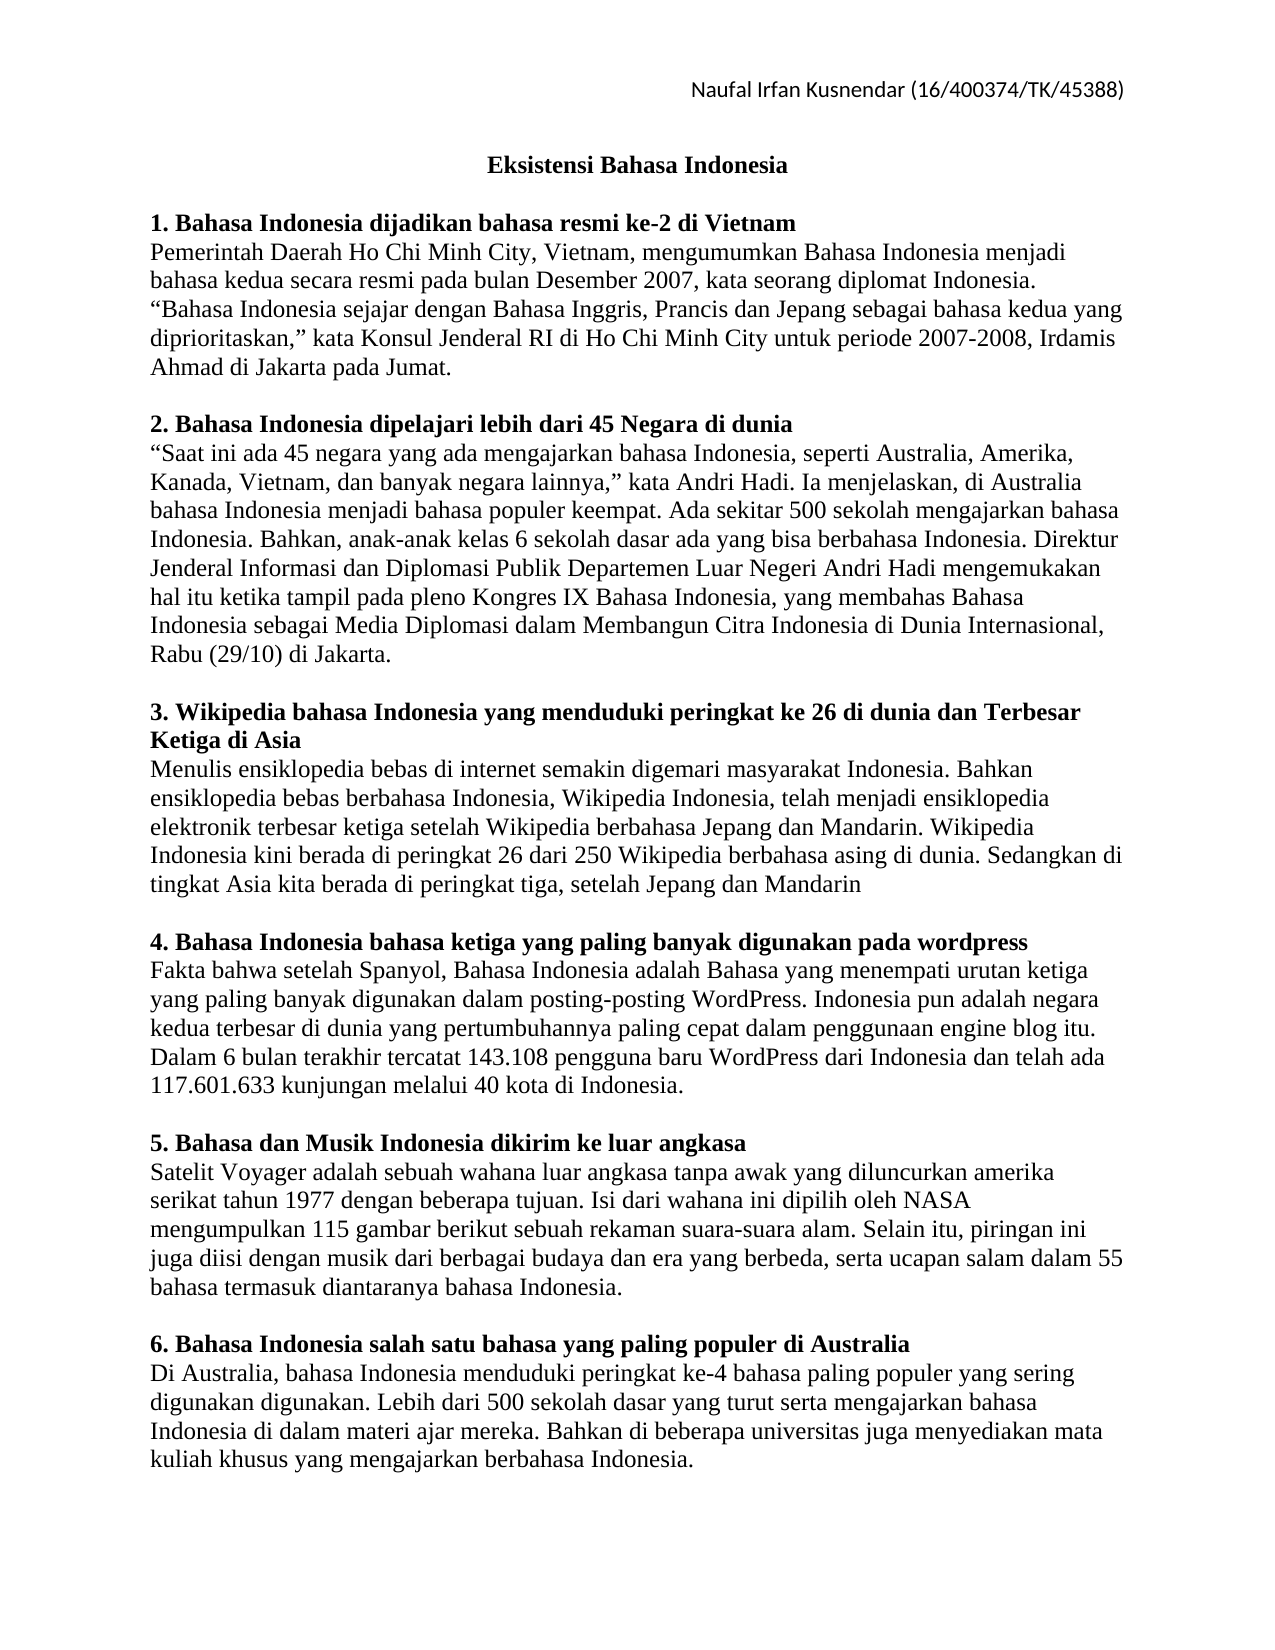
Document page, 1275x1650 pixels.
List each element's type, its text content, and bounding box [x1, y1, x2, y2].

text 6. Bahasa Indonesia salah satu bahasa yang paling populer di Australia Di Australia, bahasa Indonesia menduduki peringkat ke-4 bahasa paling populer yang sering digunakan digunakan. Lebih dari 500 sekolah dasar yang turut serta mengajarkan bahasa Indonesia di dalam materi ajar mereka. Bahkan di beberapa universitas juga menyediakan mata kuliah khusus yang mengajarkan berbahasa Indonesia. [150, 1329, 1125, 1473]
text 1. Bahasa Indonesia dijadikan bahasa resmi ke-2 di Vietnam Pemerintah Daerah Ho Chi Minh City, Vietnam, mengumumkan Bahasa Indonesia menjadi bahasa kedua secara resmi pada bulan Desember 2007, kata seorang diplomat Indonesia. “Bahasa Indonesia sejajar dengan Bahasa Inggris, Prancis dan Jepang sebagai bahasa kedua yang diprioritaskan,” kata Konsul Jenderal RI di Ho Chi Minh City untuk periode 2007-2008, Irdamis Ahmad di Jakarta pada Jumat. 2. Bahasa Indonesia dipelajari lebih dari 45 Negara di dunia “Saat ini ada 45 negara yang ada mengajarkan bahasa Indonesia, seperti Australia, Amerika, Kanada, Vietnam, dan banyak negara lainnya,” kata Andri Hadi. Ia menjelaskan, di Australia bahasa Indonesia menjadi bahasa populer keempat. Ada sekitar 500 sekolah mengajarkan bahasa Indonesia. Bahkan, anak-anak kelas 6 sekolah dasar ada yang bisa berbahasa Indonesia. Direktur Jenderal Informasi dan Diplomasi Publik Departemen Luar Negeri Andri Hadi mengemukakan hal itu ketika tampil pada pleno Kongres IX Bahasa Indonesia, yang membahas Bahasa Indonesia sebagai Media Diplomasi dalam Membangun Citra Indonesia di Dunia Internasional, Rabu (29/10) di Jakarta. 3. Wikipedia bahasa Indonesia yang menduduki peringkat ke 26 di dunia dan Terbesar Ketiga di Asia Menulis ensiklopedia bebas di internet semakin digemari masyarakat Indonesia. Bahkan ensiklopedia bebas berbahasa Indonesia, Wikipedia Indonesia, telah menjadi ensiklopedia elektronik terbesar ketiga setelah Wikipedia berbahasa Jepang dan Mandarin. Wikipedia Indonesia kini berada di peringkat 26 dari 250 Wikipedia berbahasa asing di dunia. Sedangkan di tingkat Asia kita berada di peringkat tiga, setelah Jepang dan Mandarin 4. Bahasa Indonesia bahasa ketiga yang paling banyak digunakan pada wordpress Fakta bahwa setelah Spanyol, Bahasa Indonesia adalah Bahasa yang menempati urutan ketiga yang paling banyak digunakan dalam posting-posting WordPress. Indonesia pun adalah negara kedua terbesar di dunia yang pertumbuhannya paling cepat dalam penggunaan engine blog itu. Dalam 6 bulan terakhir tercatat 143.108 pengguna baru WordPress dari Indonesia dan telah ada 117.601.633 kunjungan melalui 40 kota di Indonesia. 5. Bahasa dan Musik Indonesia dikirim ke luar angkasa Satelit Voyager adalah sebuah wahana luar angkasa tanpa awak yang diluncurkan amerika serikat tahun 1977 dengan beberapa tujuan. Isi dari wahana ini dipilih oleh NASA mengumpulkan 115 gambar berikut sebuah rekaman suara-suara alam. Selain itu, piringan ini juga diisi dengan musik dari berbagai budaya dan era yang berbeda, serta ucapan salam dalam 55 bahasa termasuk diantaranya bahasa Indonesia. [150, 208, 1125, 1300]
text Eksistensi Bahasa Indonesia [150, 150, 1125, 179]
